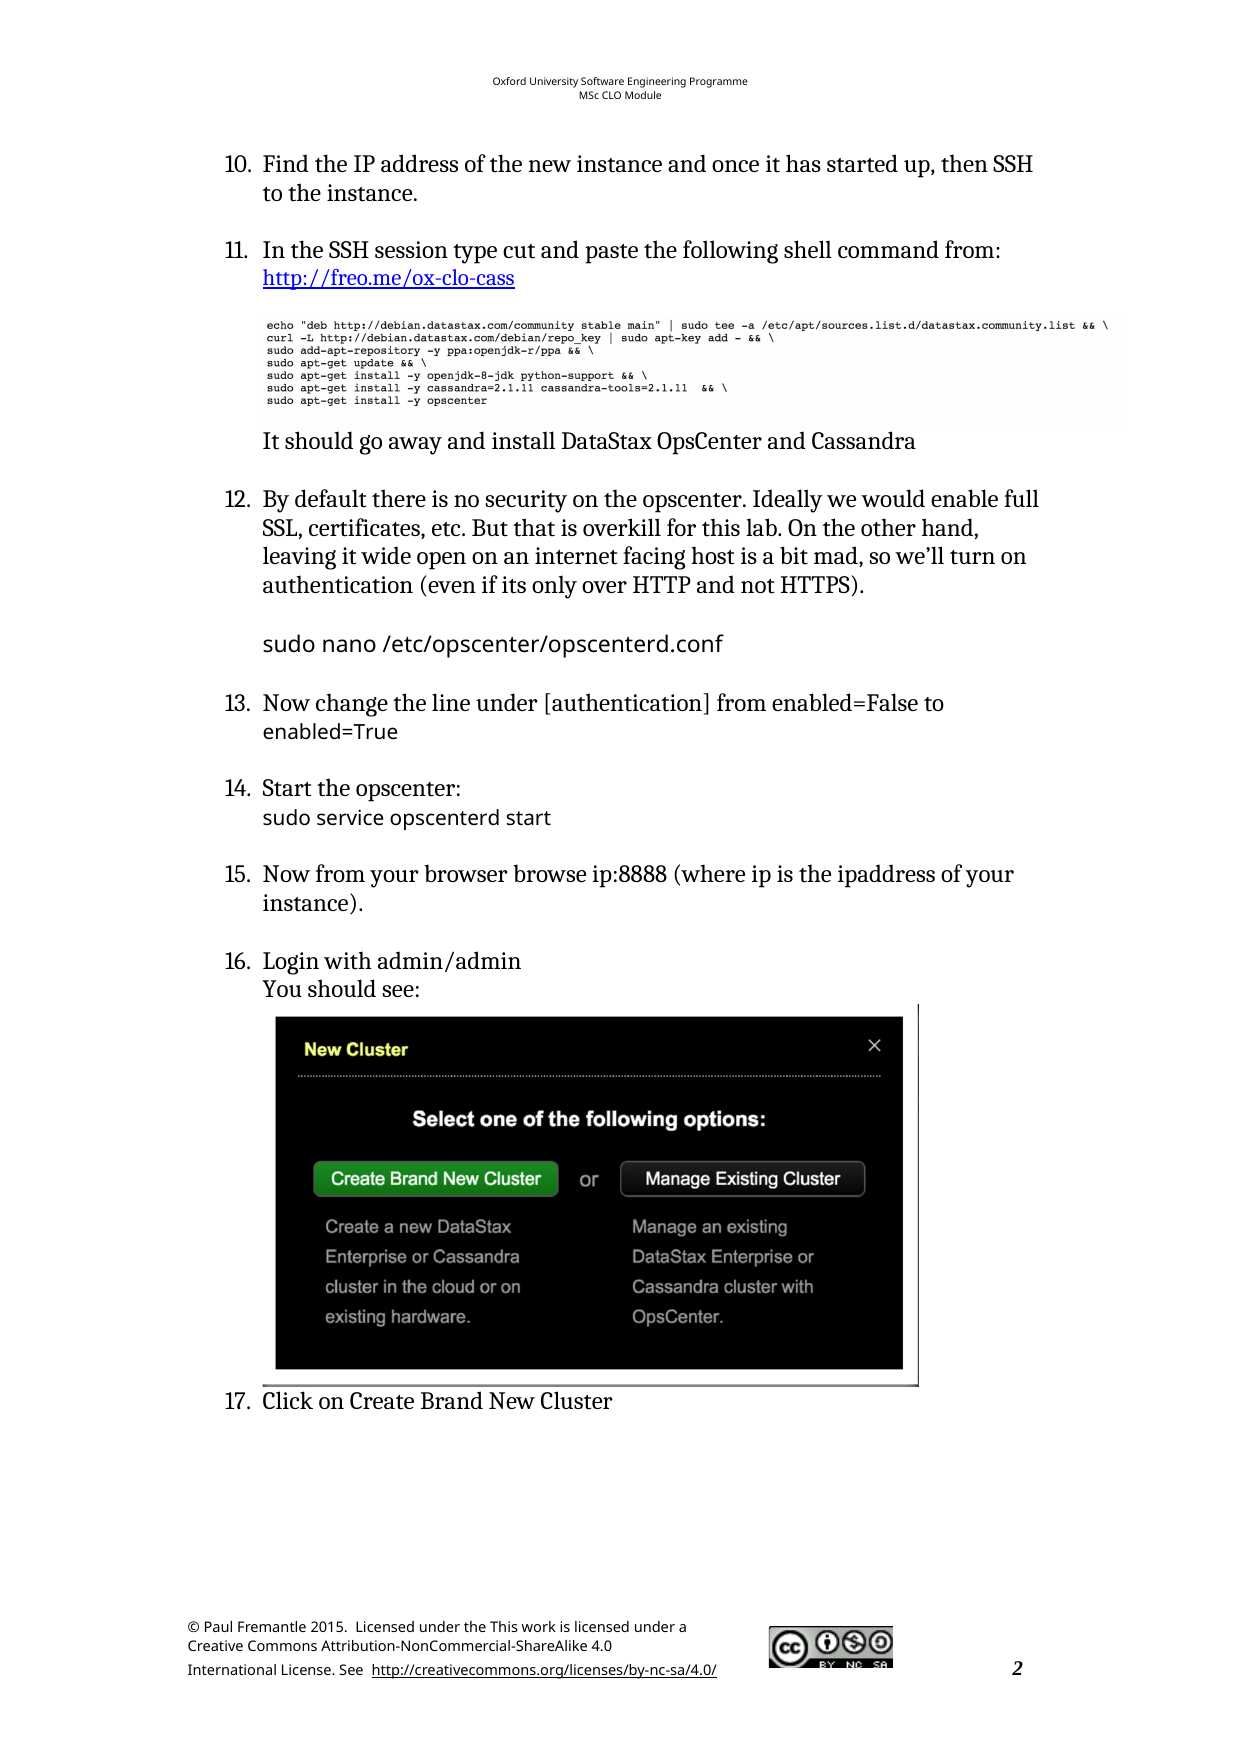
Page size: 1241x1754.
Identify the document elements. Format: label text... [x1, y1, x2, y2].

list Find the IP address of the new instance and once it has started up, then SSH to the instance. [225, 150, 1053, 236]
picture [262, 317, 1128, 428]
picture [262, 1004, 919, 1387]
list It should go away and install DataStax OpsCenter and Cassandra [262, 428, 1053, 485]
list Now from your browser browse ip:8888 (where ip is the ipaddress of your instance). [225, 860, 1053, 947]
picture [768, 1626, 893, 1668]
list Click on Create Brand New Cluster [225, 1387, 1053, 1444]
list Now change the line under [authentication] from enabled=False to enabled=True [225, 688, 1053, 774]
list Start the opscenter: sudo service opscenterd start [225, 774, 1053, 860]
list By default there is no security on the opscenter. Ideally we would enable full SSL, certificates, etc. But that is overkill for this lab. On the other hand, leaving it wide open on an internet facing host is a bit mad, so we’ll turn on authentication (even if its only over HTTP and not HTTPS). sudo nano /etc/opscenter/opscenterd.conf [225, 485, 1053, 688]
